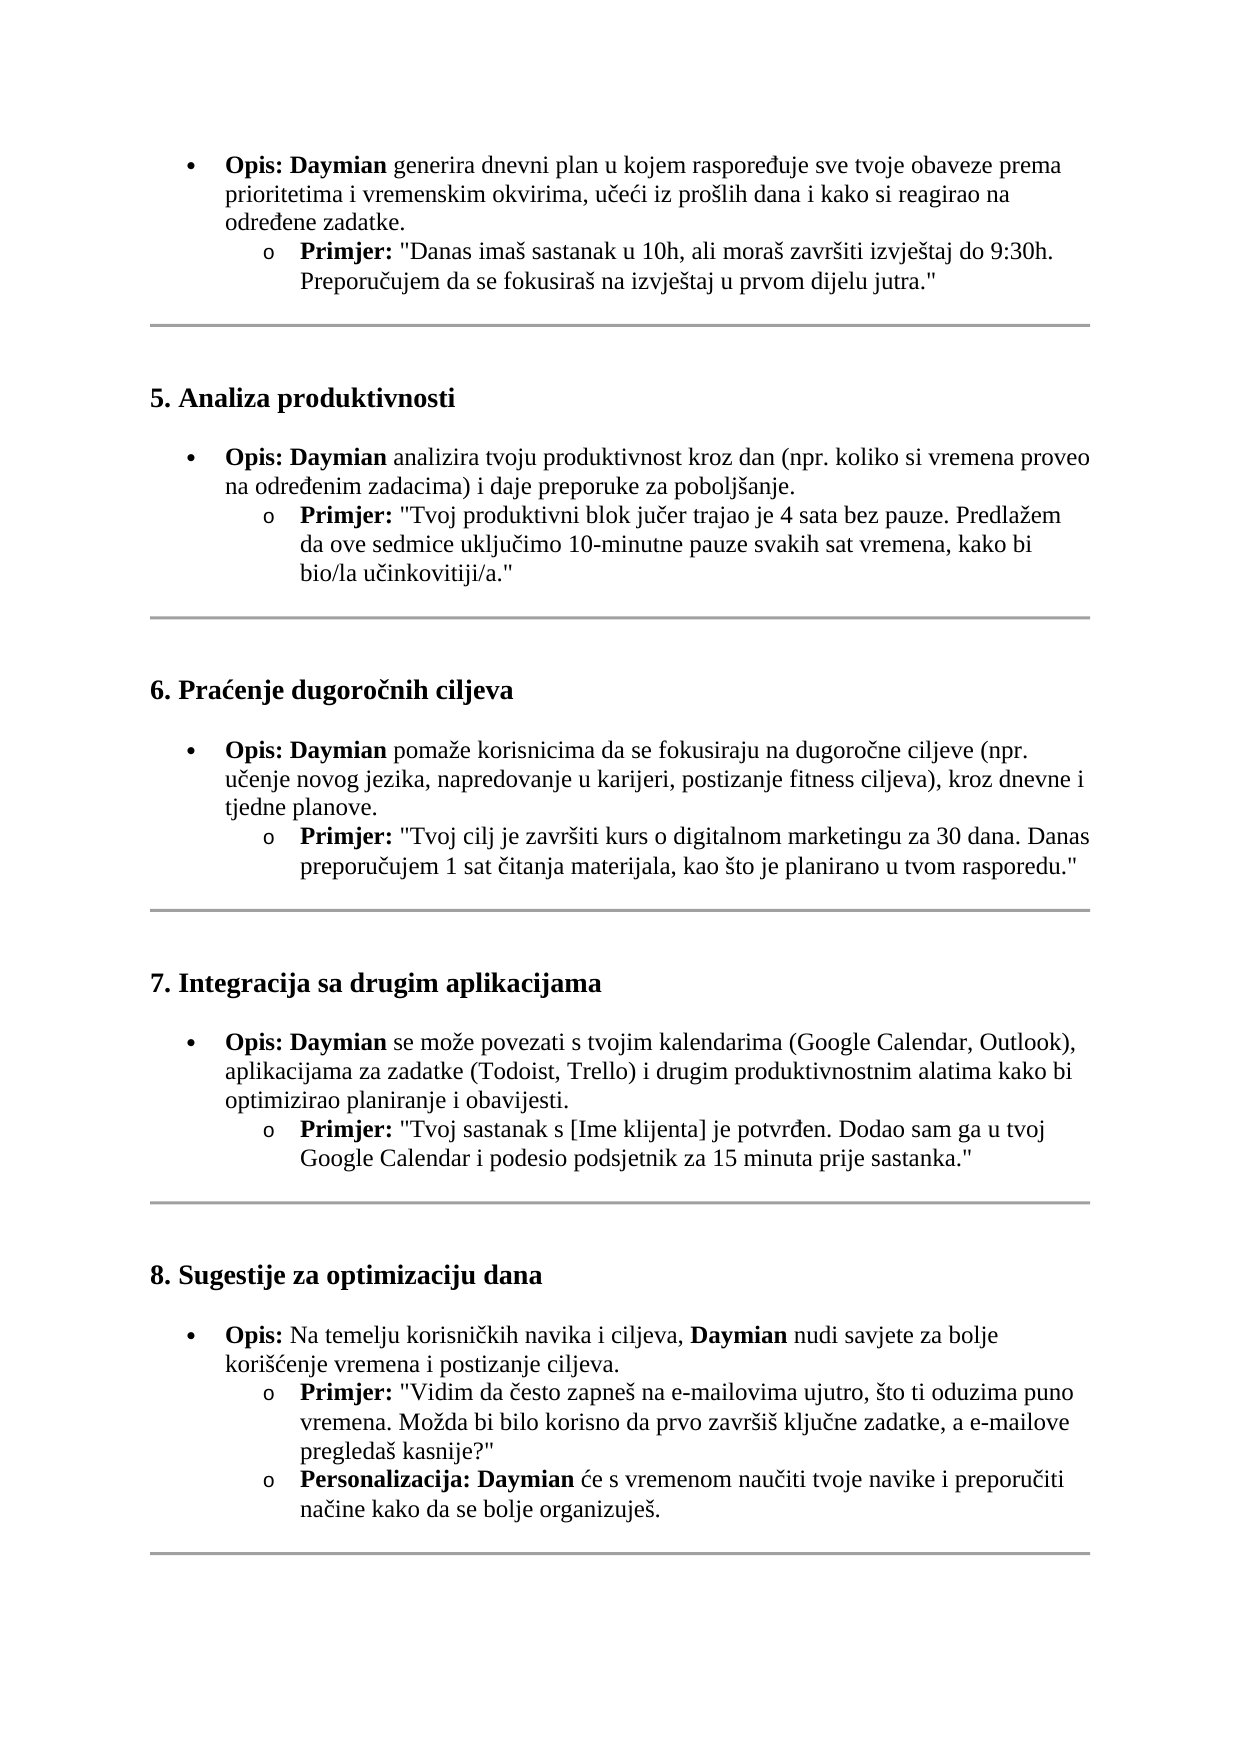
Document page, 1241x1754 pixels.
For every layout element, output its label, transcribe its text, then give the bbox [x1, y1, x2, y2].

list Primjer: "Vidim da često zapneš na e-mailovima ujutro, što ti oduzima puno vremena. Možda bi bilo korisno da prvo završiš ključne zadatke, a e-mailove pregledaš kasnije?" [262, 1377, 1090, 1464]
text 6. Praćenje dugoročnih ciljeva [150, 673, 1090, 706]
list Personalizacija: Daymian će s vremenom naučiti tvoje navike i preporučiti načine kako da se bolje organizuješ. [262, 1464, 1090, 1523]
list Opis: Na temelju korisničkih navika i ciljeva, Daymian nudi savjete za bolje korišćenje vremena i postizanje ciljeva. [187, 1320, 1090, 1377]
list Opis: Daymian pomaže korisnicima da se fokusiraju na dugoročne ciljeve (npr. učenje novog jezika, napredovanje u karijeri, postizanje fitness ciljeva), kroz dnevne i tjedne planove. [187, 735, 1090, 821]
list Primjer: "Tvoj cilj je završiti kurs o digitalnom marketingu za 30 dana. Danas preporučujem 1 sat čitanja materijala, kao što je planirano u tvom rasporedu." [262, 821, 1090, 879]
list Opis: Daymian se može povezati s tvojim kalendarima (Google Calendar, Outlook), aplikacijama za zadatke (Todoist, Trello) i drugim produktivnostnim alatima kako bi optimizirao planiranje i obavijesti. [187, 1027, 1090, 1114]
list Primjer: "Tvoj produktivni blok jučer trajao je 4 sata bez pauze. Predlažem da ove sedmice uključimo 10-minutne pauze svakih sat vremena, kako bi bio/la učinkovitiji/a." [262, 500, 1090, 587]
list Primjer: "Danas imaš sastanak u 10h, ali moraš završiti izvještaj do 9:30h. Preporučujem da se fokusiraš na izvještaj u prvom dijelu jutra." [262, 236, 1090, 294]
text 5. Analiza produktivnosti [150, 381, 1090, 413]
text 8. Sugestije za optimizaciju dana [150, 1258, 1090, 1291]
list Opis: Daymian generira dnevni plan u kojem raspoređuje sve tvoje obaveze prema prioritetima i vremenskim okvirima, učeći iz prošlih dana i kako si reagirao na određene zadatke. [187, 150, 1090, 236]
list Opis: Daymian analizira tvoju produktivnost kroz dan (npr. koliko si vremena proveo na određenim zadacima) i daje preporuke za poboljšanje. [187, 442, 1090, 500]
list Primjer: "Tvoj sastanak s [Ime klijenta] je potvrđen. Dodao sam ga u tvoj Google Calendar i podesio podsjetnik za 15 minuta prije sastanka." [262, 1114, 1090, 1172]
text 7. Integracija sa drugim aplikacijama [150, 966, 1090, 998]
